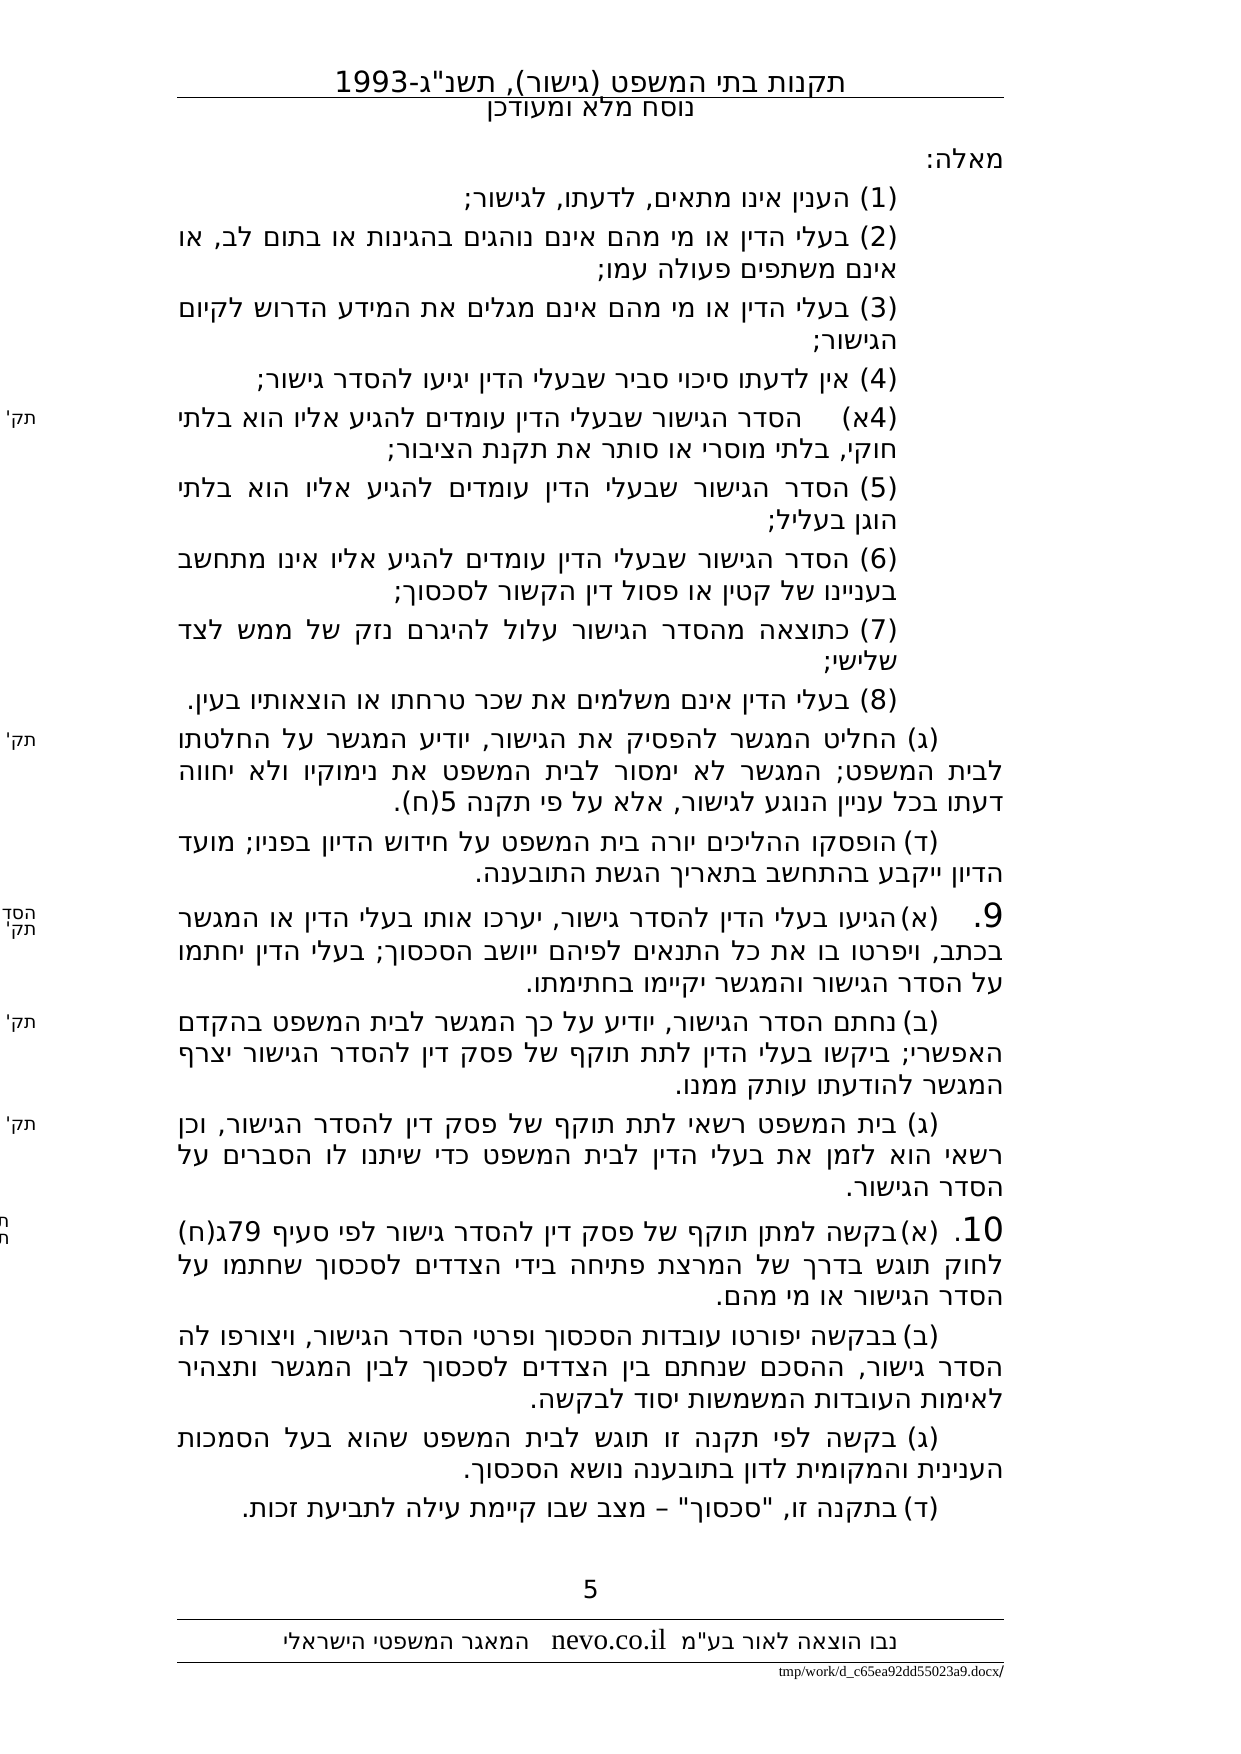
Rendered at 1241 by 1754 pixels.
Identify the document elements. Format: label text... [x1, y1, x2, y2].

text (ד) בתקנה זו, "סכסוך" – מצב שבו קיימת עילה לתביעת זכות. [177, 1493, 1004, 1524]
text (ב) נחתם הסדר הגישור, יודיע על כך המגשר לבית המשפט בהקדם האפשרי; ביקשו בעלי הדין לתת תוקף של פסק דין להסדר הגישור יצרף המגשר להודעתו עותק ממנו. [177, 1006, 1004, 1101]
text 9. (א) הגיעו בעלי הדין להסדר גישור, יערכו אותו בעלי הדין או המגשר בכתב, ויפרטו בו את כל התנאים לפיהם ייושב הסכסוך; בעלי הדין יחתמו על הסדר הגישור והמגשר יקיימו בחתימתו. [177, 896, 1004, 998]
text 10. (א) בקשה למתן תוקף של פסק דין להסדר גישור לפי סעיף 79ג(ח) לחוק תוגש בדרך של המרצת פתיחה בידי הצדדים לסכסוך שחתמו על הסדר הגישור או מי מהם. [177, 1210, 1004, 1312]
text (4) אין לדעתו סיכוי סביר שבעלי הדין יגיעו להסדר גישור; [177, 363, 898, 394]
text (ד) הופסקו ההליכים יורה בית המשפט על חידוש הדיון בפניו; מועד הדיון ייקבע בהתחשב בתאריך הגשת התובענה. [177, 826, 1004, 889]
text (7) כתוצאה מהסדר הגישור עלול להיגרם נזק של ממש לצד שלישי; [177, 614, 898, 677]
text (ג) בית המשפט רשאי לתת תוקף של פסק דין להסדר הגישור, וכן רשאי הוא לזמן את בעלי הדין לבית המשפט כדי שיתנו לו הסברים על הסדר הגישור. [177, 1108, 1004, 1203]
text (2) בעלי הדין או מי מהם אינם נוהגים בהגינות או בתום לב, או אינם משתפים פעולה עמו; [177, 222, 898, 285]
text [177, 144, 1004, 175]
text (ג) החליט המגשר להפסיק את הגישור, יודיע המגשר על החלטתו לבית המשפט; המגשר לא ימסור לבית המשפט את נימוקיו ולא יחווה דעתו בכל עניין הנוגע לגישור, אלא על פי תקנה 5(ח). [177, 724, 1004, 818]
text (1) הענין אינו מתאים, לדעתו, לגישור; [177, 183, 898, 214]
text (8) בעלי הדין אינם משלמים את שכר טרחתו או הוצאותיו בעין. [177, 684, 898, 716]
text (6) הסדר הגישור שבעלי הדין עומדים להגיע אליו אינו מתחשב בעניינו של קטין או פסול דין הקשור לסכסוך; [177, 543, 898, 606]
text (ג) בקשה לפי תקנה זו תוגש לבית המשפט שהוא בעל הסמכות הענינית והמקומית לדון בתובענה נושא הסכסוך. [177, 1422, 1004, 1485]
text (ב) בבקשה יפורטו עובדות הסכסוך ופרטי הסדר הגישור, ויצורפו לה הסדר גישור, ההסכם שנחתם בין הצדדים לסכסוך לבין המגשר ותצהיר לאימות העובדות המשמשות יסוד לבקשה. [177, 1320, 1004, 1414]
text (5) הסדר הגישור שבעלי הדין עומדים להגיע אליו הוא בלתי הוגן בעליל; [177, 473, 898, 536]
text (3) בעלי הדין או מי מהם אינם מגלים את המידע הדרוש לקיום הגישור; [177, 292, 898, 356]
text (4א) הסדר הגישור שבעלי הדין עומדים להגיע אליו הוא בלתי חוקי, בלתי מוסרי או סותר את תקנת הציבור; [177, 402, 898, 465]
